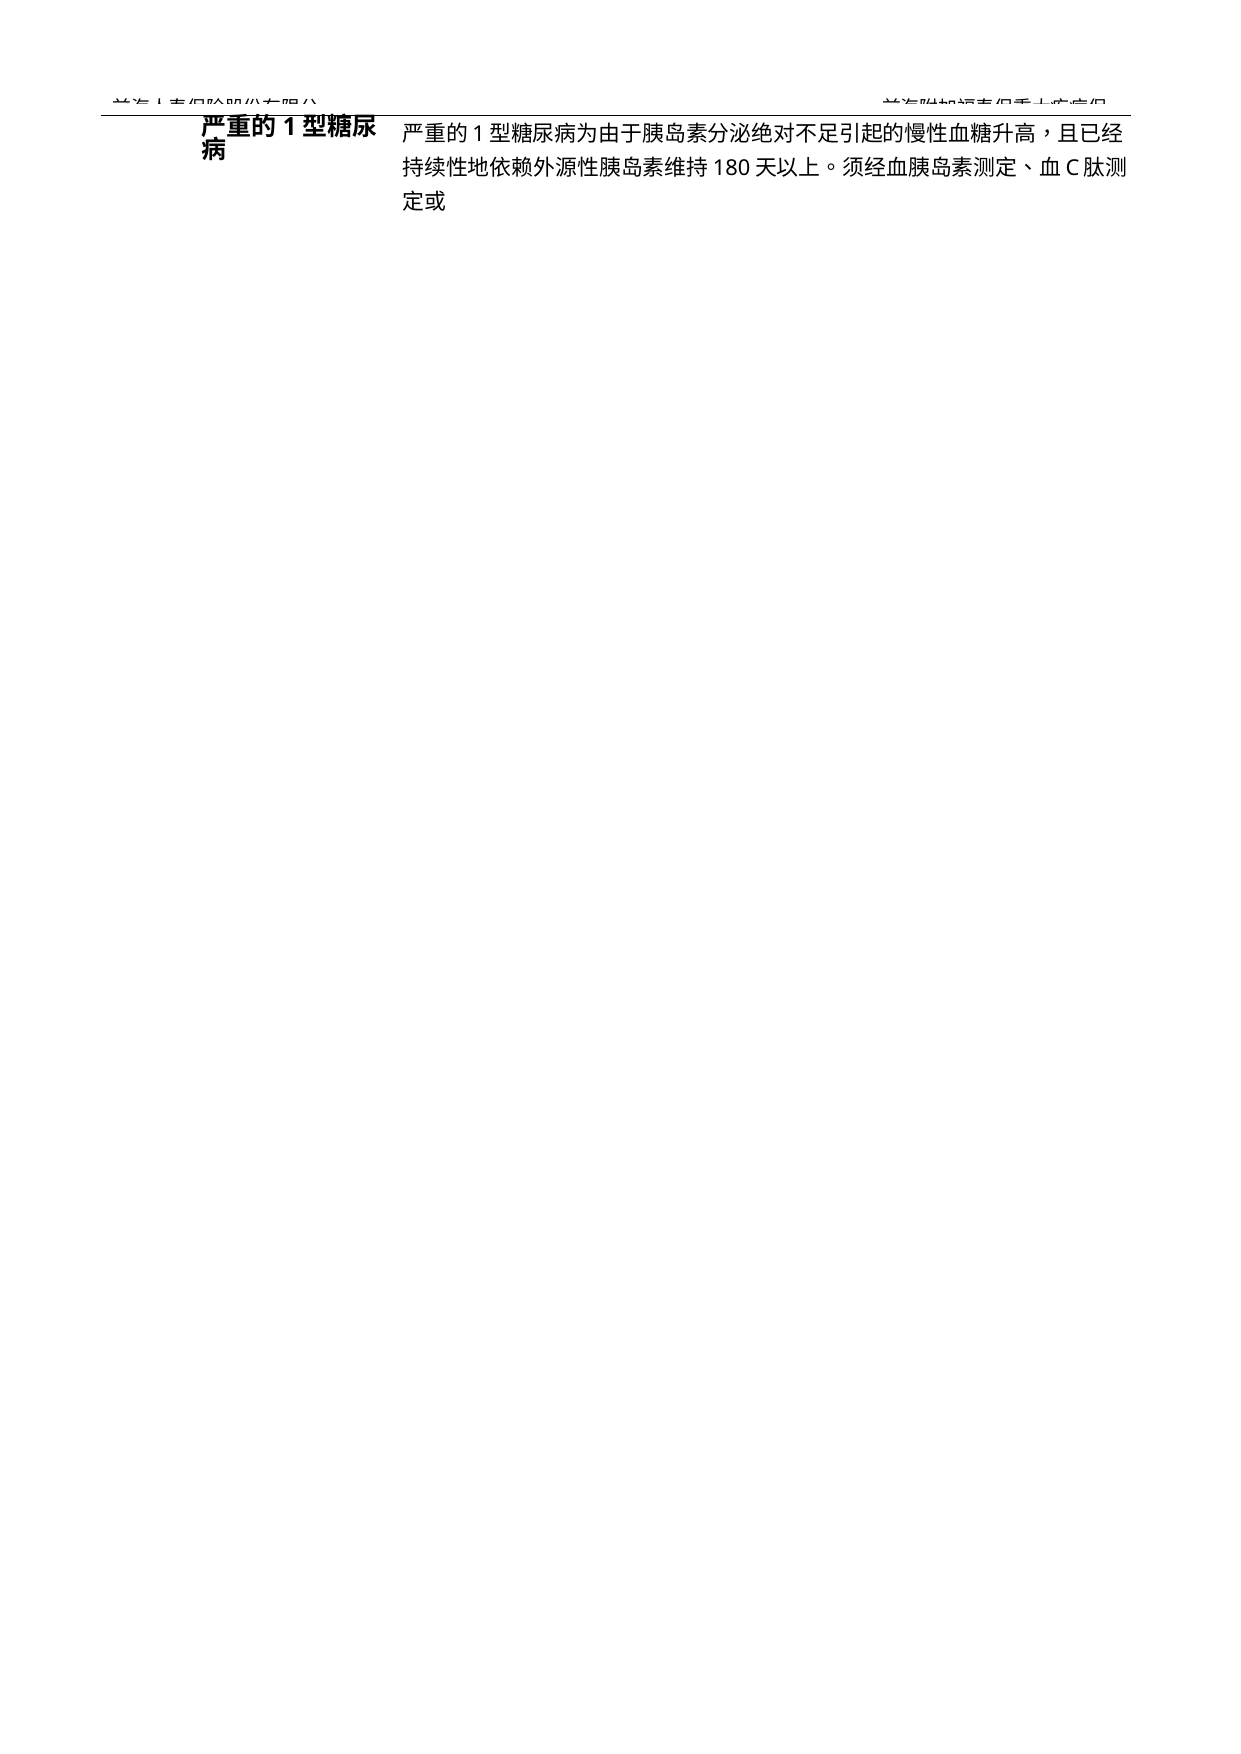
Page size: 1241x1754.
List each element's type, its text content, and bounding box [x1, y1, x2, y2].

subtitle 严重的 1 型糖尿病 [201, 114, 380, 166]
text 严重的1型糖尿病为由于胰岛素分泌绝对不足引起的慢性血糖升高，且已经持续性地依赖外源性胰岛素维持180天以上。须经血胰岛素测定、血C肽测定或 [402, 118, 1136, 215]
